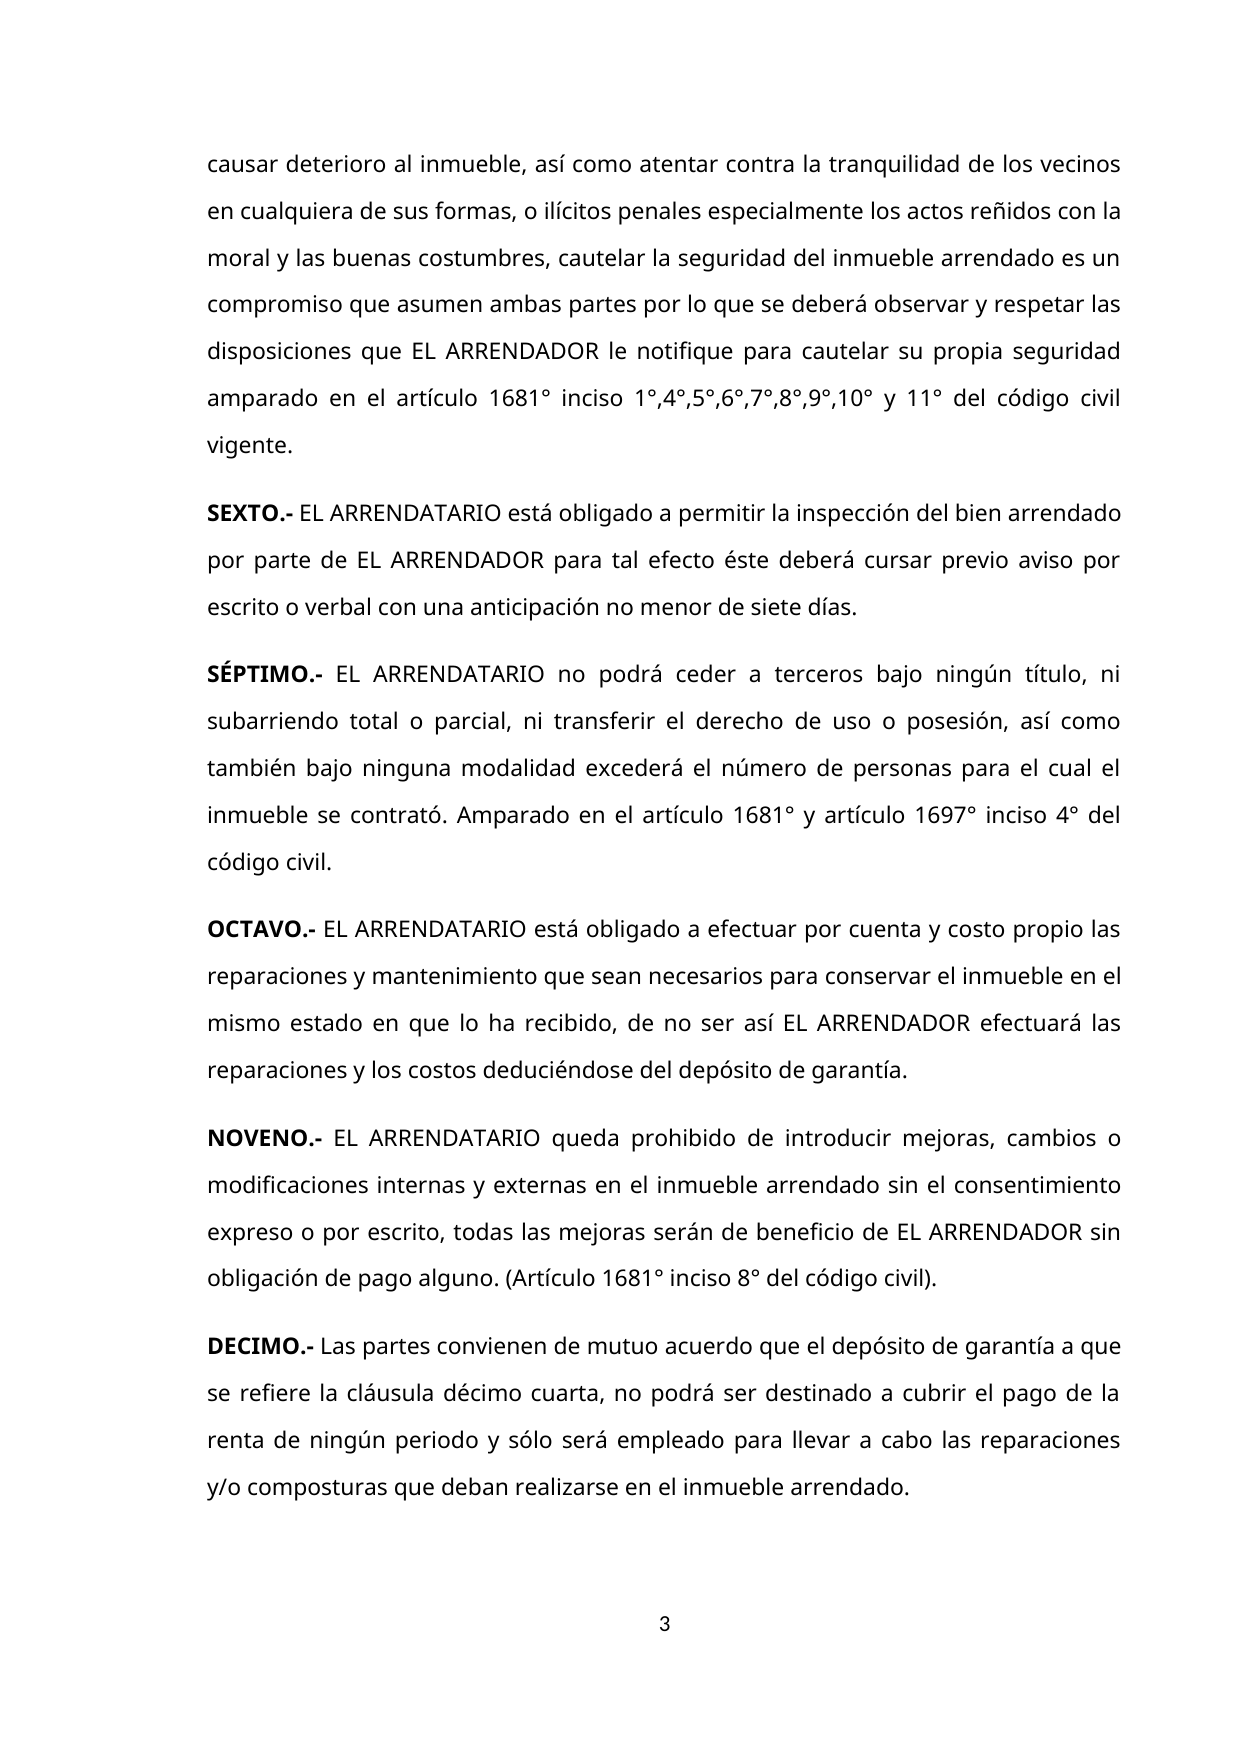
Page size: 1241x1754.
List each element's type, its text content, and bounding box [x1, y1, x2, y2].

text DECIMO.- Las partes convienen de mutuo acuerdo que el depósito de garantía a que se refiere la cláusula décimo cuarta, no podrá ser destinado a cubrir el pago de la renta de ningún periodo y sólo será empleado para llevar a cabo las reparaciones y/o composturas que deban realizarse en el inmueble arrendado. [207, 1330, 1122, 1502]
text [207, 148, 1122, 460]
text SÉPTIMO.- EL ARRENDATARIO no podrá ceder a terceros bajo ningún título, ni subarriendo total o parcial, ni transferir el derecho de uso o posesión, así como también bajo ninguna modalidad excederá el número de personas para el cual el inmueble se contrató. Amparado en el artículo 1681° y artículo 1697° inciso 4° del código civil. [207, 658, 1122, 877]
text SEXTO.- EL ARRENDATARIO está obligado a permitir la inspección del bien arrendado por parte de EL ARRENDADOR para tal efecto éste deberá cursar previo aviso por escrito o verbal con una anticipación no menor de siete días. [207, 497, 1122, 622]
text NOVENO.- EL ARRENDATARIO queda prohibido de introducir mejoras, cambios o modificaciones internas y externas en el inmueble arrendado sin el consentimiento expreso o por escrito, todas las mejoras serán de beneficio de EL ARRENDADOR sin obligación de pago alguno. (Artículo 1681° inciso 8° del código civil). [207, 1122, 1122, 1293]
text OCTAVO.- EL ARRENDATARIO está obligado a efectuar por cuenta y costo propio las reparaciones y mantenimiento que sean necesarios para conservar el inmueble en el mismo estado en que lo ha recibido, de no ser así EL ARRENDADOR efectuará las reparaciones y los costos deduciéndose del depósito de garantía. [207, 913, 1122, 1085]
